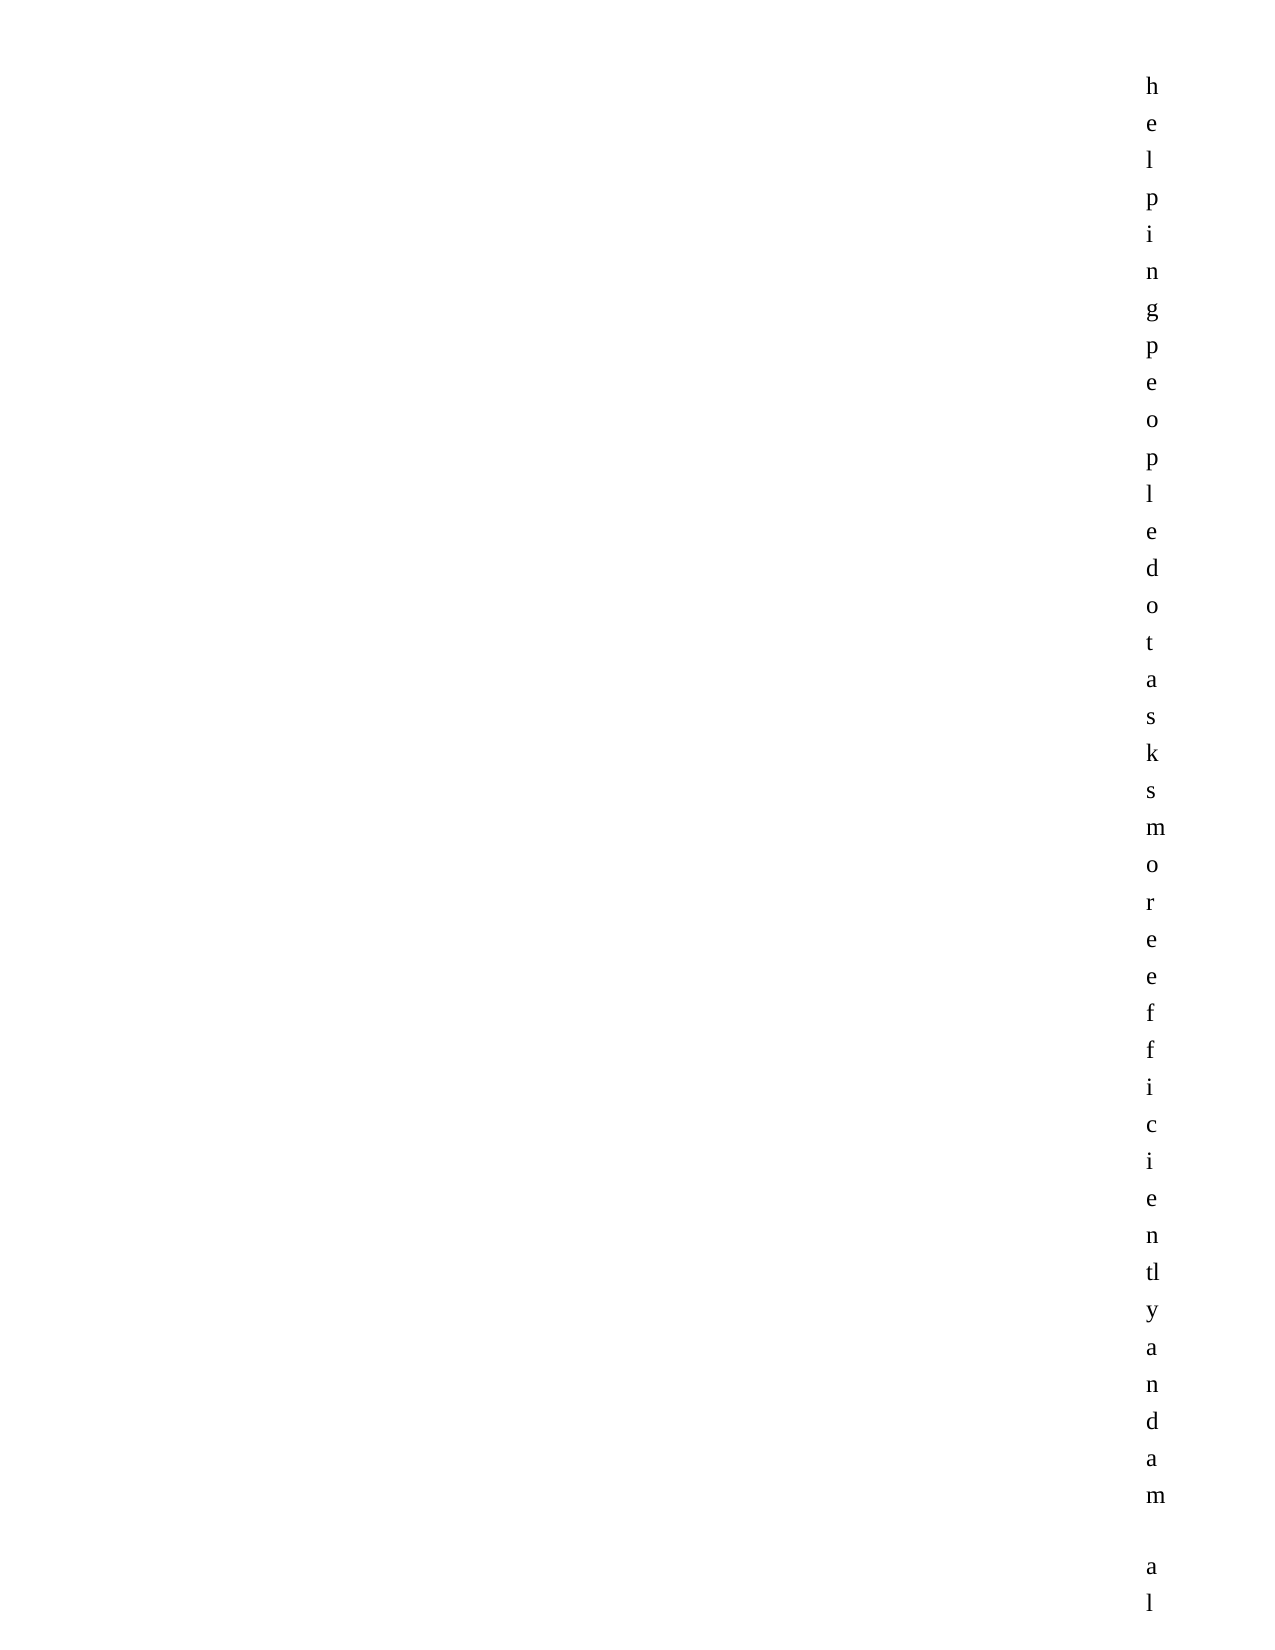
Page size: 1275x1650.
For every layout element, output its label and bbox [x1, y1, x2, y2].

text [1140, 71, 1160, 1617]
